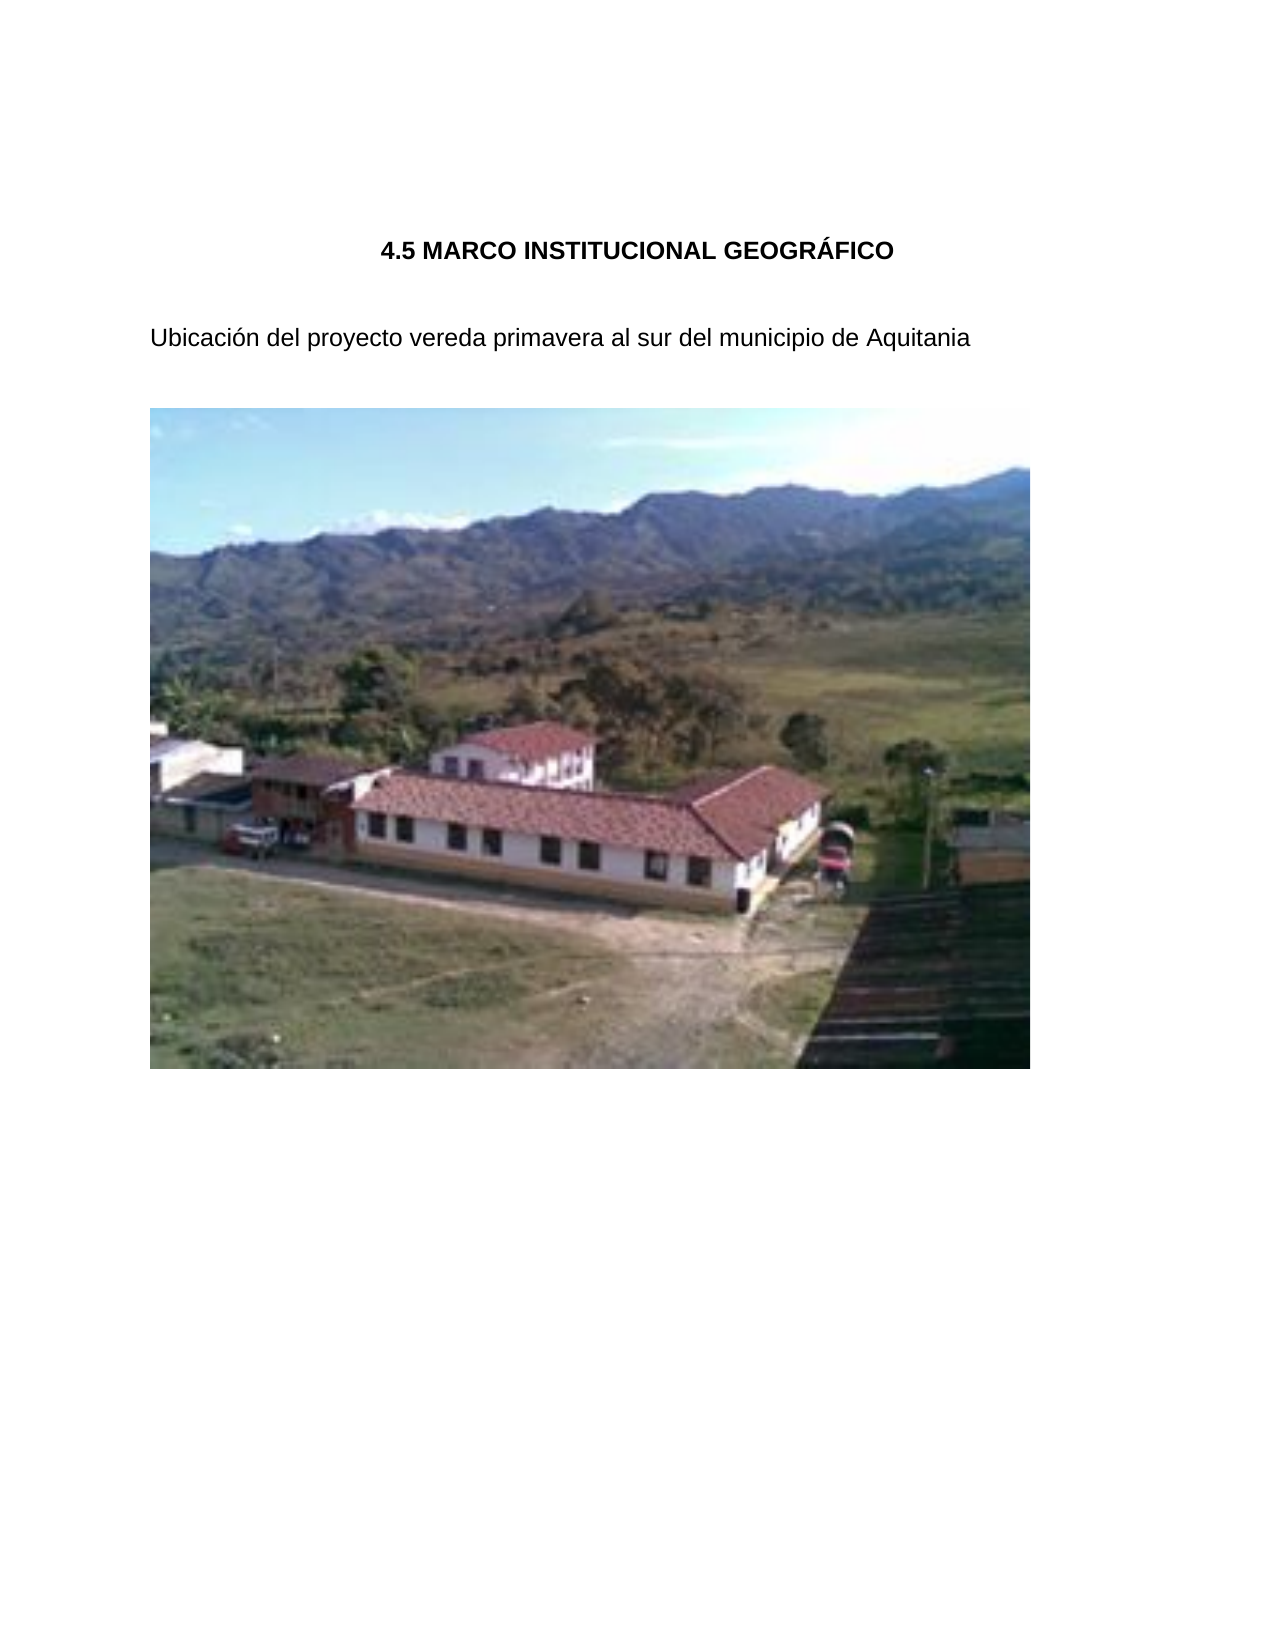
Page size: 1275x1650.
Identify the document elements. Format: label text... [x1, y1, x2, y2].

text Ubicación del proyecto vereda primavera al sur del municipio de Aquitania [150, 322, 1125, 351]
text 4.5 MARCO INSTITUCIONAL GEOGRÁFICO [150, 236, 1125, 265]
picture [150, 408, 1031, 1069]
